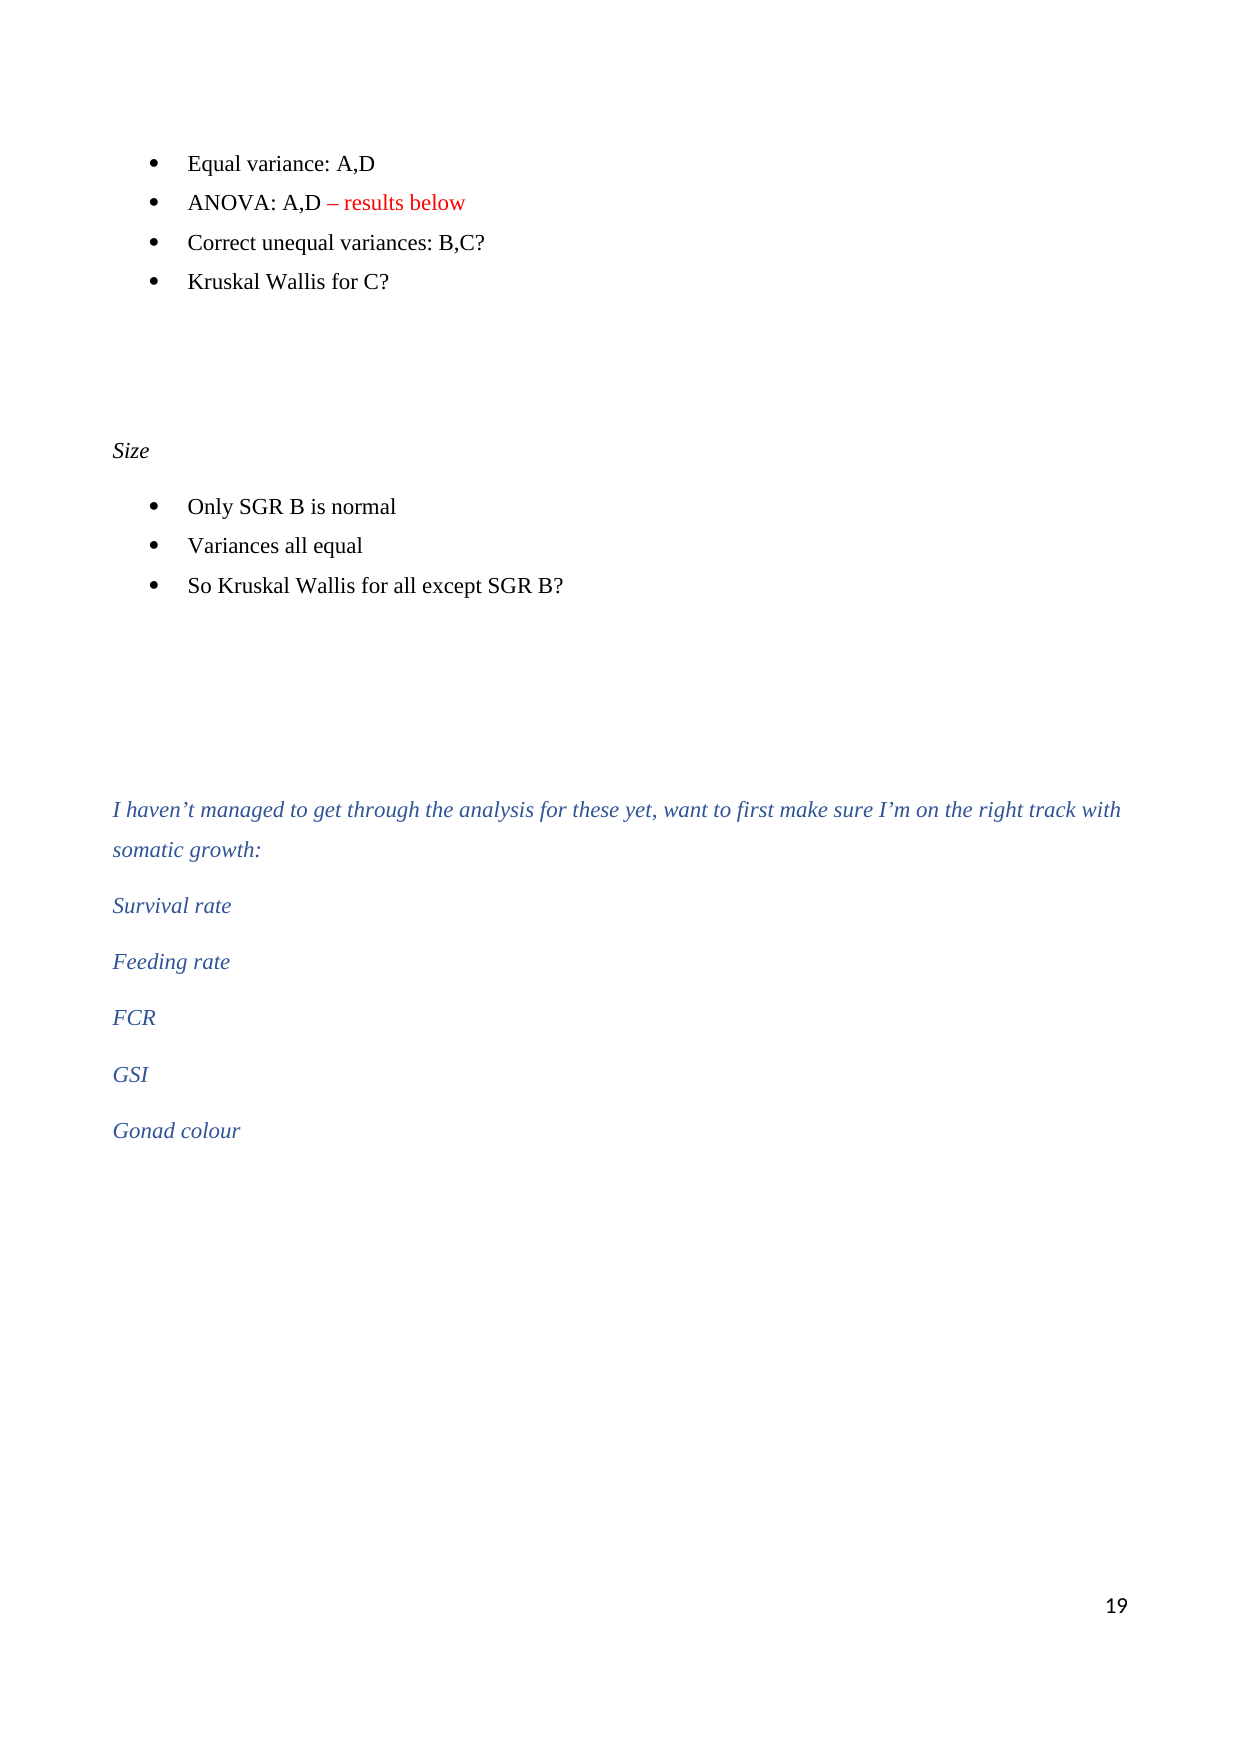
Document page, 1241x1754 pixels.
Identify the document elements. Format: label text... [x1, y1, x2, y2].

list Only SGR B is normal [150, 493, 1128, 519]
list ANOVA: A,D – results below [150, 189, 1128, 216]
list Variances all equal [150, 532, 1128, 559]
text Size [112, 437, 1128, 463]
list So Kruskal Wallis for all except SGR B? [150, 572, 1128, 598]
text GSI [112, 1061, 1128, 1087]
text FCR [112, 1004, 1128, 1031]
text Feeding rate [112, 948, 1128, 975]
list Kruskal Wallis for C? [150, 268, 1128, 295]
list Correct unequal variances: B,C? [150, 229, 1128, 255]
list Equal variance: A,D [150, 150, 1128, 176]
text I haven’t managed to get through the analysis for these yet, want to first make sure I’m on the right track with somatic growth: [112, 797, 1128, 862]
text Gonad colour [112, 1117, 1128, 1143]
text Survival rate [112, 892, 1128, 918]
